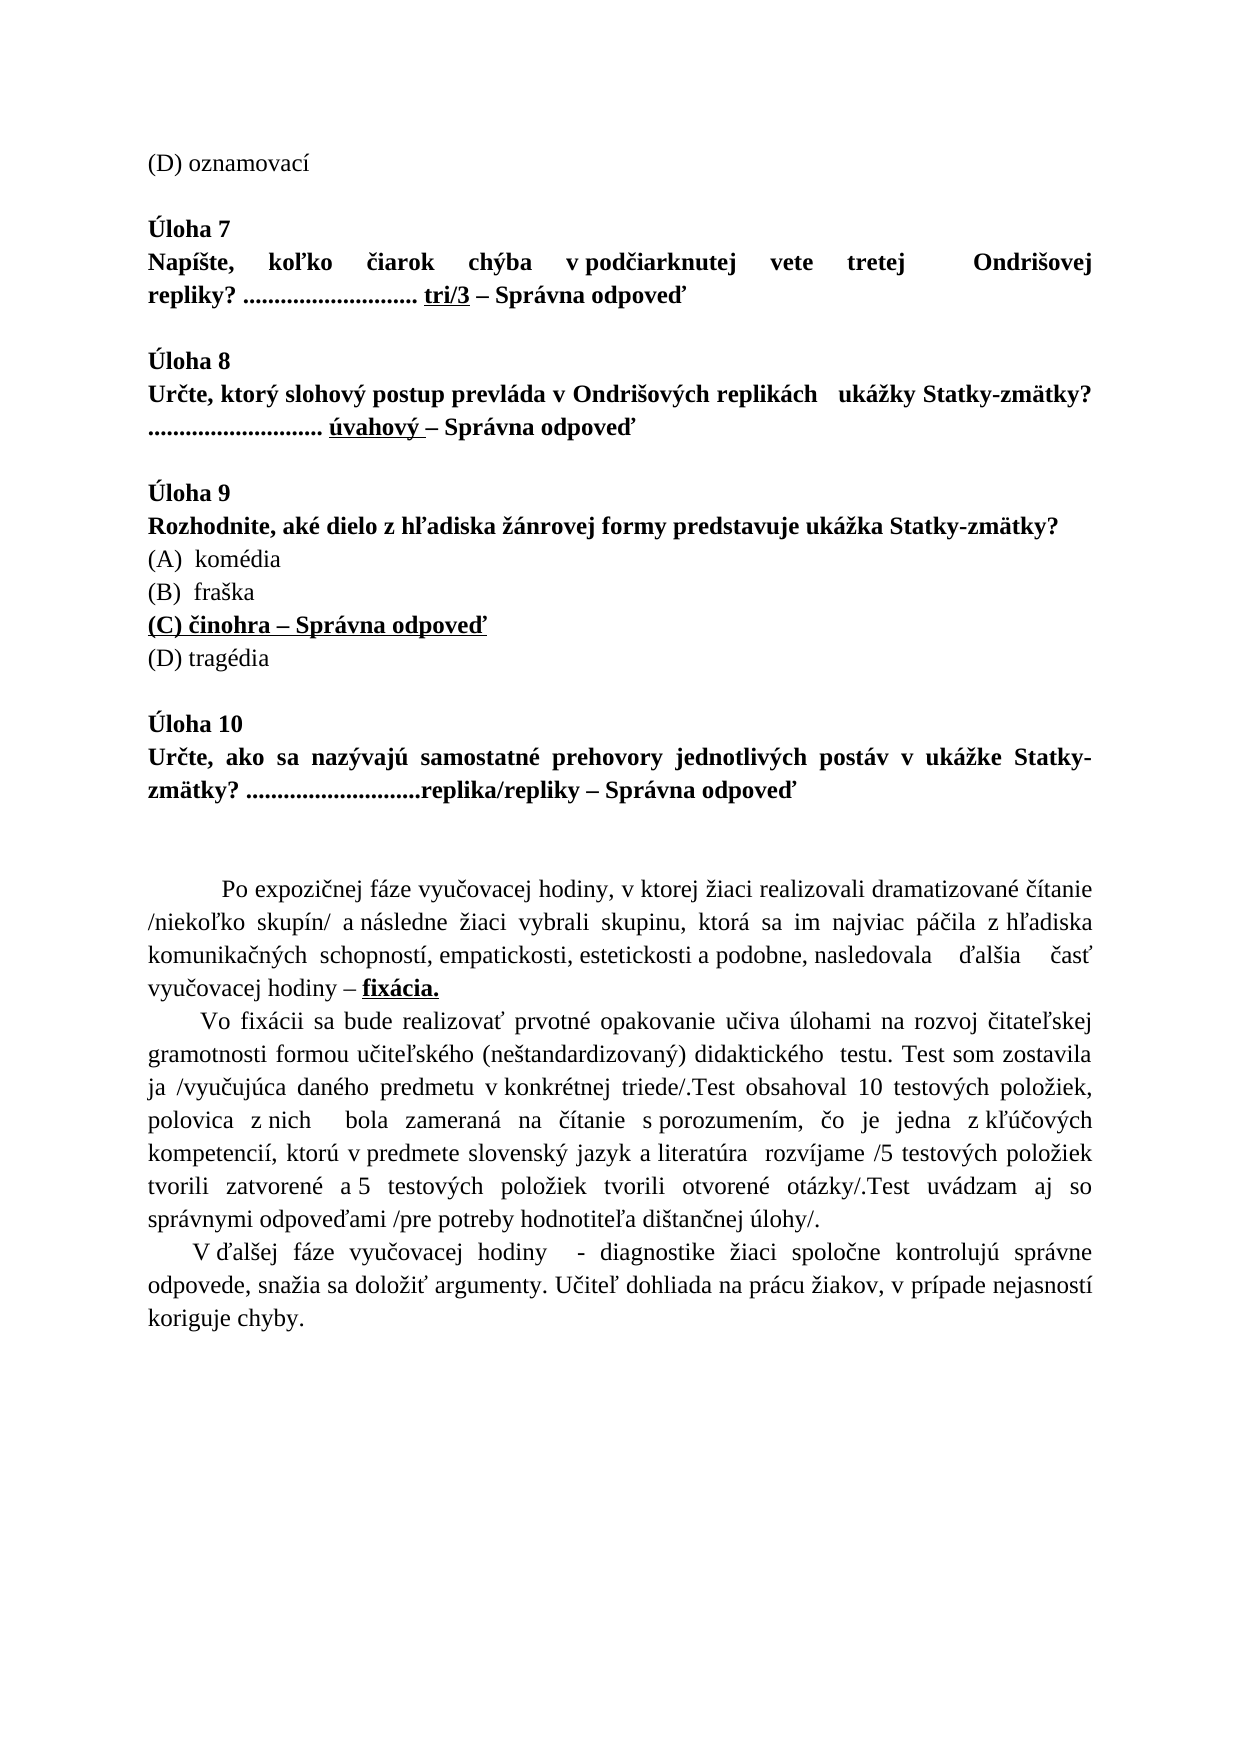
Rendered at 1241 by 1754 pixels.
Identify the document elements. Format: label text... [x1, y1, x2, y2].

list Po expozičnej fáze vyučovacej hodiny, v ktorej žiaci realizovali dramatizované čítanie /niekoľko skupín/ a následne žiaci vybrali skupinu, ktorá sa im najviac páčila z hľadiska komunikačných schopností, empatickosti, estetickosti a podobne, nasledovala ďalšia časť vyučovacej hodiny – fixácia. [95, 874, 1093, 1002]
text Rozhodnite, aké dielo z hľadiska žánrovej formy predstavuje ukážka Statky-zmätky? [148, 511, 1093, 539]
list V ďalšej fáze vyučovacej hodiny - diagnostike žiaci spoločne kontrolujú správne odpovede, snažia sa doložiť argumenty. Učiteľ dohliada na prácu žiakov, v prípade nejasností koriguje chyby. [148, 1237, 1093, 1332]
text (C) činohra – Správna odpoveď [148, 610, 1093, 639]
text (D) oznamovací [148, 148, 1093, 176]
text (A) komédia [148, 544, 1093, 573]
text Určte, ktorý slohový postup prevláda v Ondrišových replikách ukážky Statky-zmätky? ............................ úvahový – Správna odpoveď [148, 379, 1093, 441]
text Úloha 7 [148, 214, 1093, 242]
text Úloha 8 [148, 346, 1093, 374]
text Úloha 9 [148, 478, 1093, 507]
text Napíšte, koľko čiarok chýba v podčiarknutej vete tretej Ondrišovej repliky? ............................ tri/3 – Správna odpoveď [148, 247, 1093, 308]
text (D) tragédia [148, 643, 1093, 672]
text Úloha 10 [148, 709, 1093, 738]
text Určte, ako sa nazývajú samostatné prehovory jednotlivých postáv v ukážke Statky-zmätky? ............................replika/repliky – Správna odpoveď [148, 742, 1093, 804]
list Vo fixácii sa bude realizovať prvotné opakovanie učiva úlohami na rozvoj čitateľskej gramotnosti formou učiteľského (neštandardizovaný) didaktického testu. Test som zostavila ja /vyučujúca daného predmetu v konkrétnej triede/.Test obsahoval 10 testových položiek, polovica z nich bola zameraná na čítanie s porozumením, čo je jedna z kľúčových kompetencií, ktorú v predmete slovenský jazyk a literatúra rozvíjame /5 testových položiek tvorili zatvorené a 5 testových položiek tvorili otvorené otázky/.Test uvádzam aj so správnymi odpoveďami /pre potreby hodnotiteľa dištančnej úlohy/. [148, 1006, 1093, 1233]
text (B) fraška [148, 577, 1093, 606]
